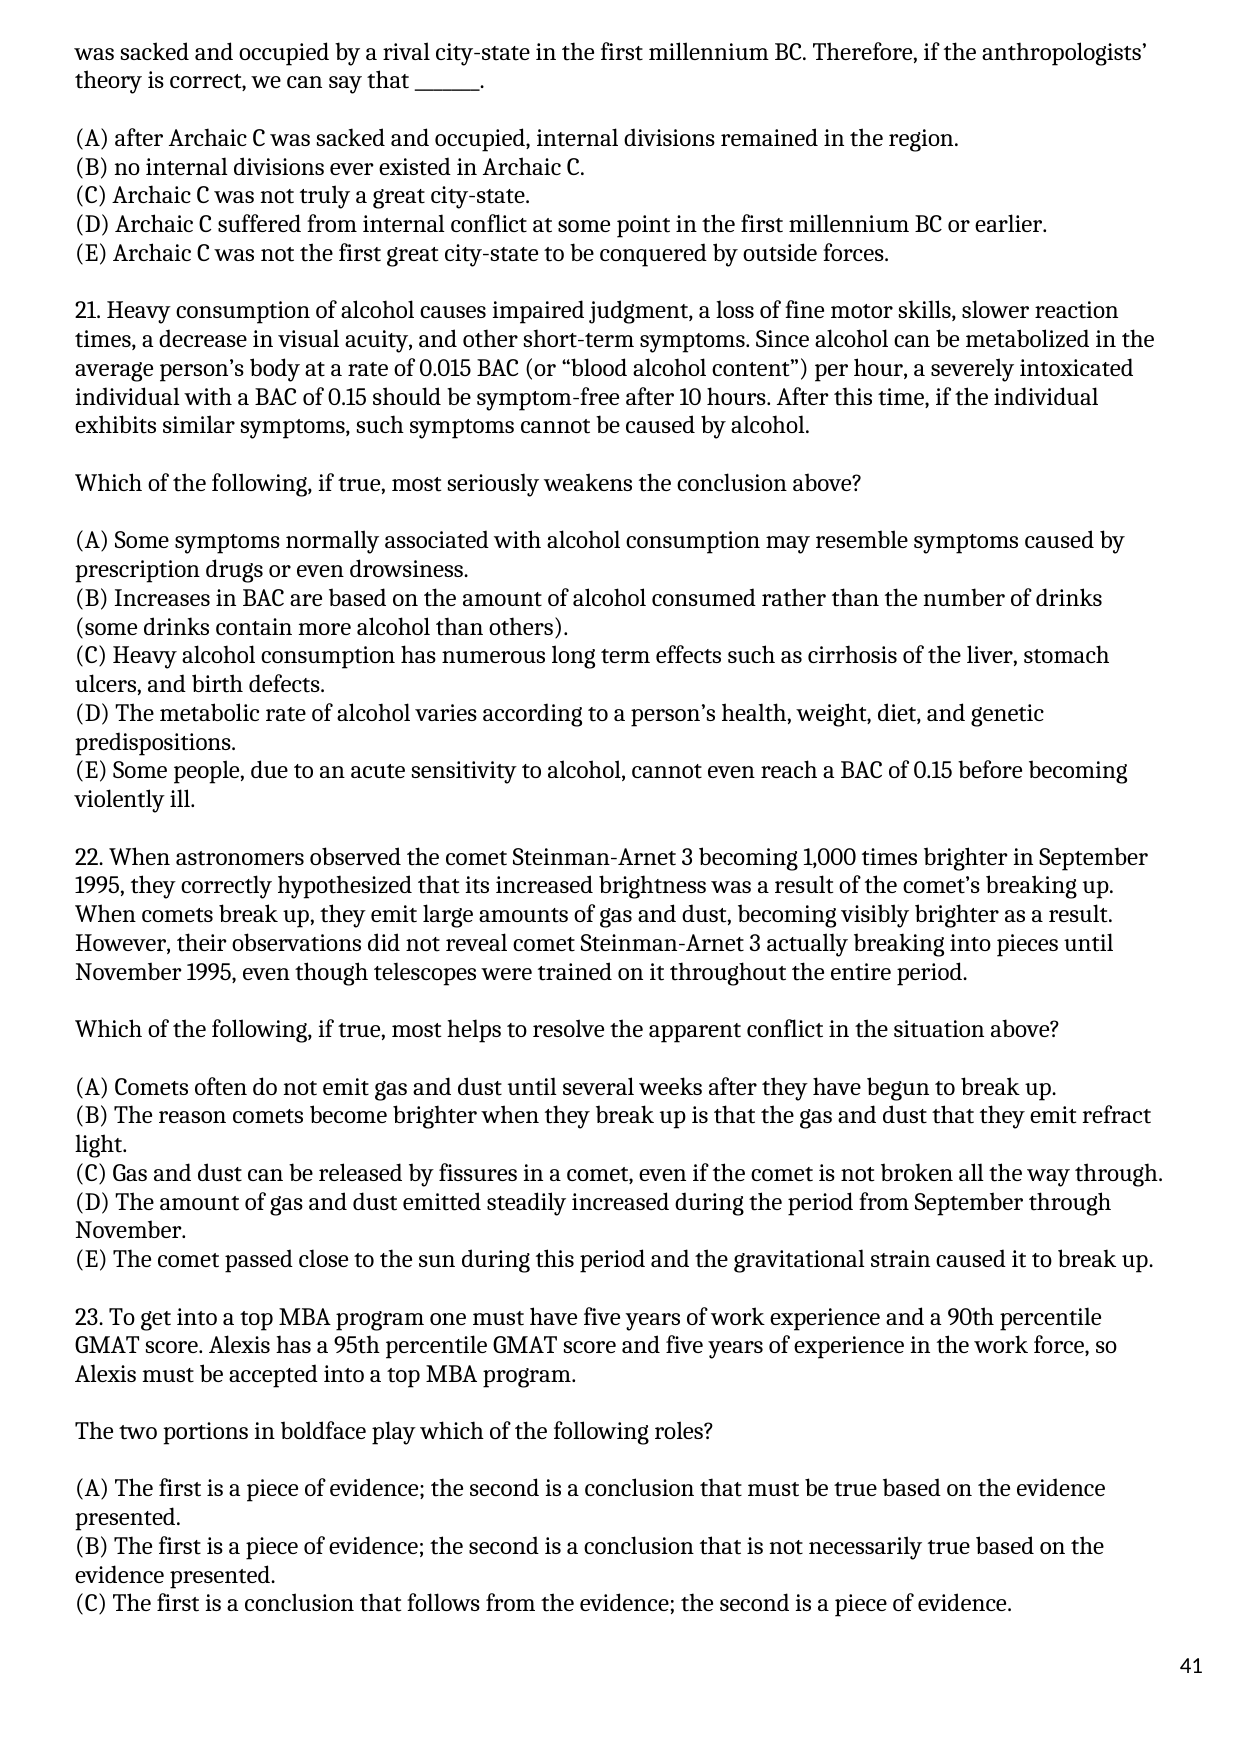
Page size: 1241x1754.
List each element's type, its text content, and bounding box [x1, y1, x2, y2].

text (C) The first is a conclusion that follows from the evidence; the second is a piece of evidence. [75, 1589, 1165, 1618]
text (B) The reason comets become brighter when they break up is that the gas and dust that they emit refract light. [75, 1101, 1165, 1159]
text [75, 37, 1165, 95]
text (A) Comets often do not emit gas and dust until several weeks after they have begun to break up. [75, 1072, 1165, 1101]
text (D) Archaic C suffered from internal conflict at some point in the first millennium BC or earlier. [75, 210, 1165, 239]
text Which of the following, if true, most seriously weakens the conclusion above? [75, 469, 1165, 497]
text (A) Some symptoms normally associated with alcohol consumption may resemble symptoms caused by prescription drugs or even drowsiness. [75, 526, 1165, 584]
text (B) Increases in BAC are based on the amount of alcohol consumed rather than the number of drinks (some drinks contain more alcohol than others). [75, 584, 1165, 641]
text (C) Archaic C was not truly a great city-state. [75, 181, 1165, 210]
text (E) The comet passed close to the sun during this period and the gravitational strain caused it to break up. [75, 1245, 1165, 1274]
text (D) The amount of gas and dust emitted steadily increased during the period from September through November. [75, 1187, 1165, 1245]
text The two portions in boldface play which of the following roles? [75, 1417, 1165, 1446]
text (C) Gas and dust can be released by fissures in a comet, even if the comet is not broken all the way through. [75, 1159, 1165, 1187]
text (D) The metabolic rate of alcohol varies according to a person’s health, weight, diet, and genetic predispositions. [75, 699, 1165, 756]
text (C) Heavy alcohol consumption has numerous long term effects such as cirrhosis of the liver, stomach ulcers, and birth defects. [75, 641, 1165, 699]
text (E) Archaic C was not the first great city-state to be conquered by outside forces. [75, 239, 1165, 267]
text 21. Heavy consumption of alcohol causes impaired judgment, a loss of fine motor skills, slower reaction times, a decrease in visual acuity, and other short-term symptoms. Since alcohol can be metabolized in the average person’s body at a rate of 0.015 BAC (or “blood alcohol content”) per hour, a severely intoxicated individual with a BAC of 0.15 should be symptom-free after 10 hours. After this time, if the individual exhibits similar symptoms, such symptoms cannot be caused by alcohol. [75, 296, 1165, 440]
text Which of the following, if true, most helps to resolve the apparent conflict in the situation above? [75, 1015, 1165, 1044]
text 23. To get into a top MBA program one must have five years of work experience and a 90th percentile GMAT score. Alexis has a 95th percentile GMAT score and five years of experience in the work force, so Alexis must be accepted into a top MBA program. [75, 1302, 1165, 1389]
text (A) after Archaic C was sacked and occupied, internal divisions remained in the region. [75, 124, 1165, 152]
text 22. When astronomers observed the comet Steinman-Arnet 3 becoming 1,000 times brighter in September 1995, they correctly hypothesized that its increased brightness was a result of the comet’s breaking up. When comets break up, they emit large amounts of gas and dust, becoming visibly brighter as a result. However, their observations did not reveal comet Steinman-Arnet 3 actually breaking into pieces until November 1995, even though telescopes were trained on it throughout the entire period. [75, 842, 1165, 986]
text (A) The first is a piece of evidence; the second is a conclusion that must be true based on the evidence presented. [75, 1474, 1165, 1532]
text (B) no internal divisions ever existed in Archaic C. [75, 152, 1165, 181]
text (B) The first is a piece of evidence; the second is a conclusion that is not necessarily true based on the evidence presented. [75, 1532, 1165, 1589]
text (E) Some people, due to an acute sensitivity to alcohol, cannot even reach a BAC of 0.15 before becoming violently ill. [75, 756, 1165, 814]
